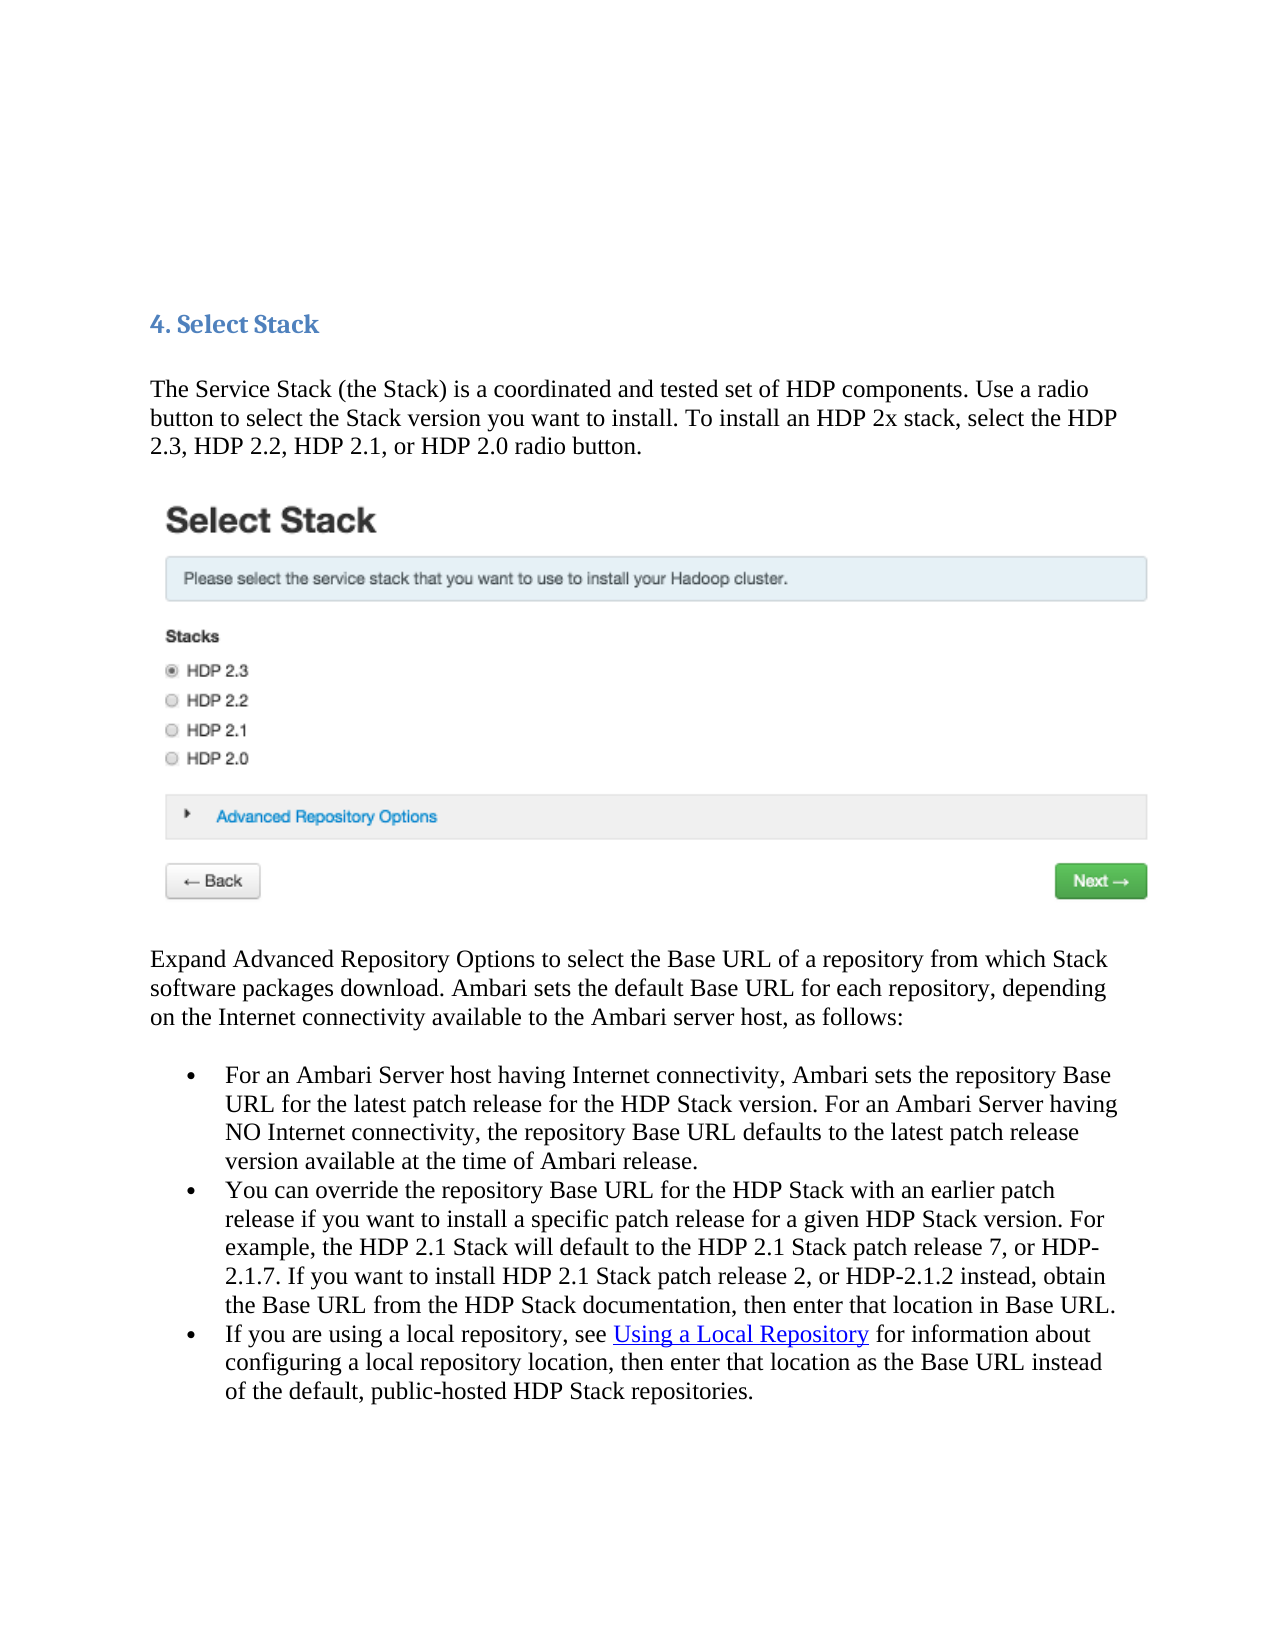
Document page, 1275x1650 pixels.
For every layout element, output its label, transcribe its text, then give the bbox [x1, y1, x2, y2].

text The Service Stack (the Stack) is a coordinated and tested set of HDP components. Use a radio button to select the Stack version you want to install. To install an HDP 2x stack, select the HDP 2.3, HDP 2.2, HDP 2.1, or HDP 2.0 radio button. [150, 374, 1125, 460]
list If you are using a local repository, see Using a Local Repository for information about configuring a local repository location, then enter that location as the Base URL instead of the default, public-hosted HDP Stack repositories. [187, 1377, 1125, 1463]
list For an Ambari Server host having Internet connectivity, Ambari sets the repository Base URL for the latest patch release for the HDP Stack version. For an Ambari Server having NO Internet connectivity, the repository Base URL defaults to the latest patch release version available at the time of Ambari release. [187, 1060, 1125, 1175]
subtitle 4. Select Stack [150, 309, 1125, 340]
picture [150, 489, 1157, 912]
text Expand Advanced Repository Options to select the Base URL of a repository from which Stack software packages download. Ambari sets the default Base URL for each repository, depending on the Internet connectivity available to the Ambari server host, as follows: [150, 944, 1125, 1031]
list You can override the repository Base URL for the HDP Stack with an earlier patch release if you want to install a specific patch release for a given HDP Stack version. For example, the HDP 2.1 Stack will default to the HDP 2.1 Stack patch release 7, or HDP-2.1.7. If you want to install HDP 2.1 Stack patch release 2, or HDP-2.1.2 instead, obtain the Base URL from the HDP Stack documentation, then enter that location in Base URL. [187, 1204, 1125, 1348]
